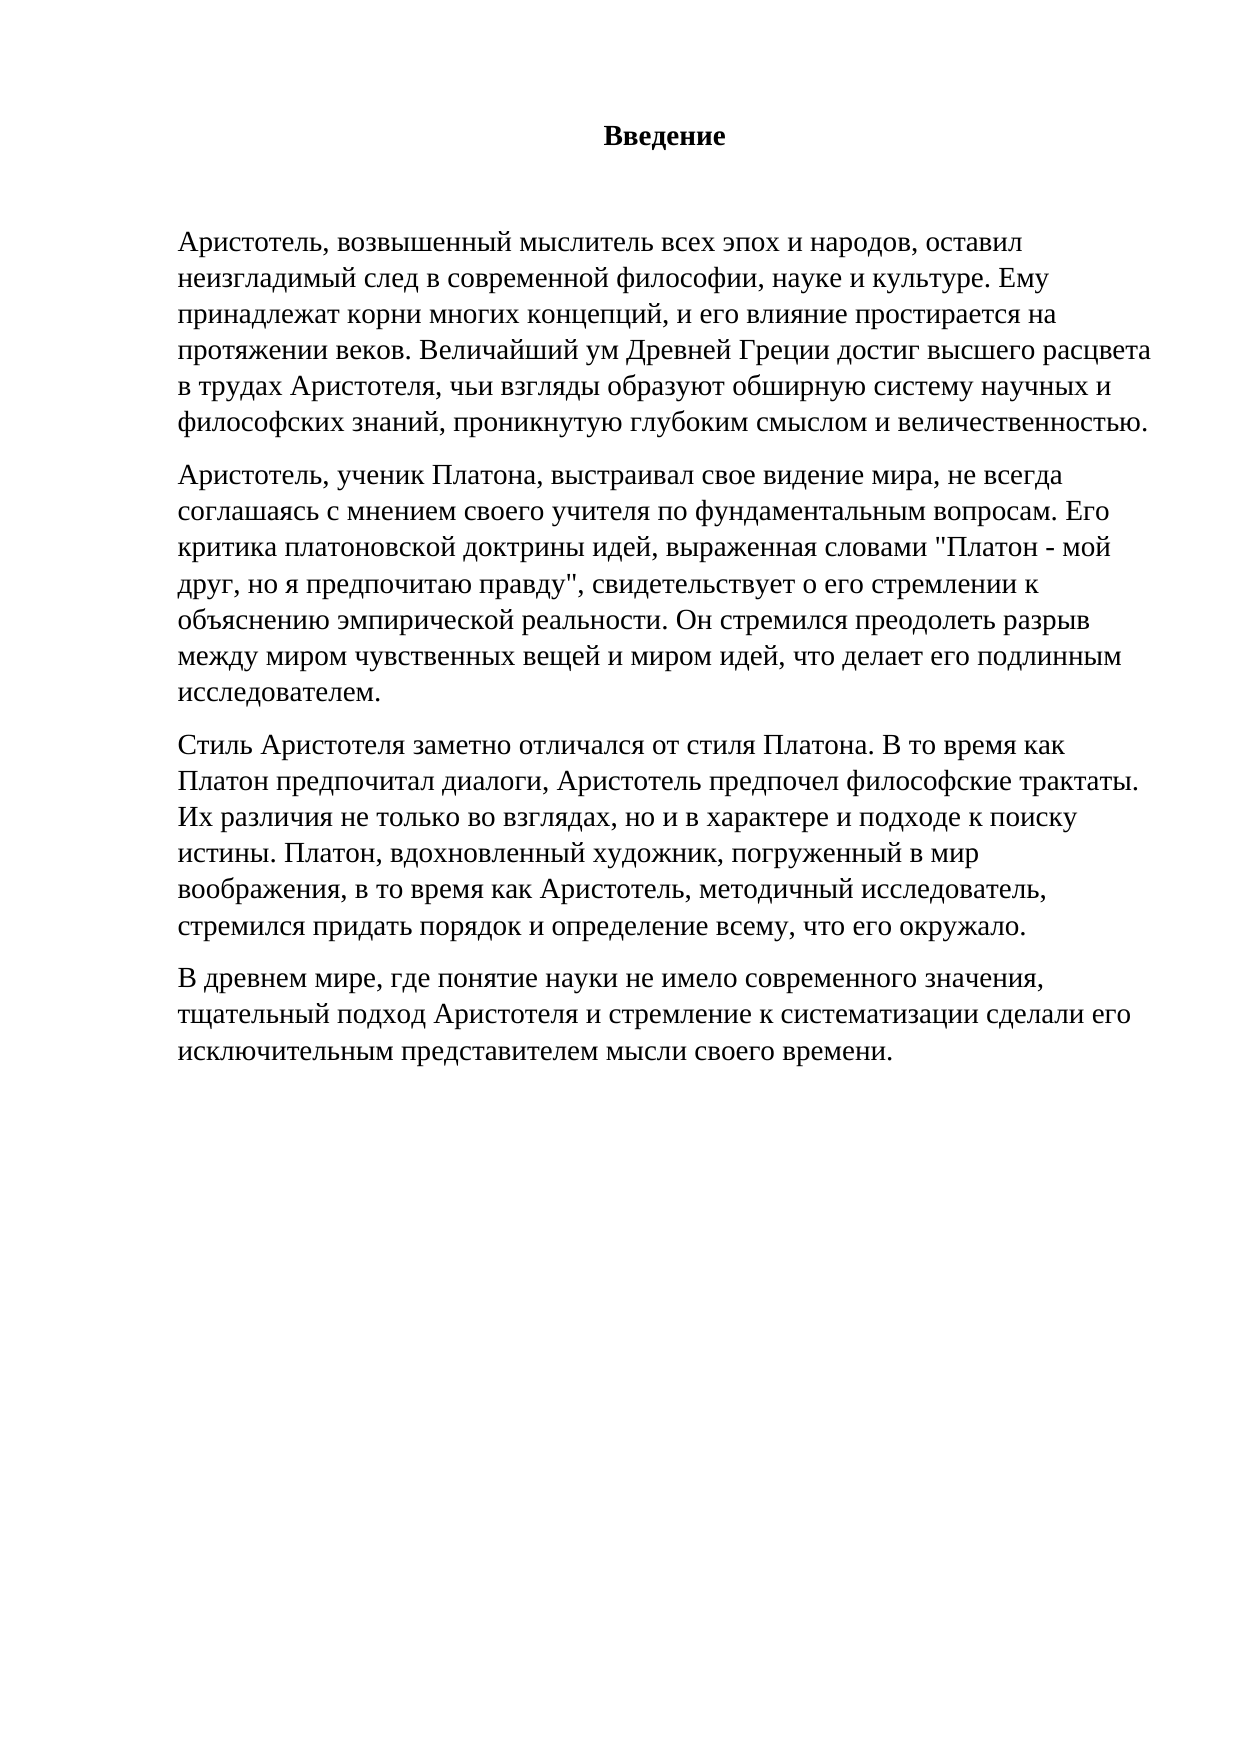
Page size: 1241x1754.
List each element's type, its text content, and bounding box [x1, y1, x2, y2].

text Введение [177, 118, 1152, 152]
text Аристотель, ученик Платона, выстраивал свое видение мира, не всегда соглашаясь с мнением своего учителя по фундаментальным вопросам. Его критика платоновской доктрины идей, выраженная словами "Платон - мой друг, но я предпочитаю правду", свидетельствует о его стремлении к объяснению эмпирической реальности. Он стремился преодолеть разрыв между миром чувственных вещей и миром идей, что делает его подлинным исследователем. [177, 457, 1152, 708]
text Аристотель, возвышенный мыслитель всех эпох и народов, оставил неизгладимый след в современной философии, науке и культуре. Ему принадлежат корни многих концепций, и его влияние простирается на протяжении веков. Величайший ум Древней Греции достиг высшего расцвета в трудах Аристотеля, чьи взгляды образуют обширную систему научных и философских знаний, проникнутую глубоким смыслом и величественностью. [177, 224, 1152, 438]
text В древнем мире, где понятие науки не имело современного значения, тщательный подход Аристотеля и стремление к систематизации сделали его исключительным представителем мысли своего времени. [177, 961, 1152, 1066]
text Стиль Аристотеля заметно отличался от стиля Платона. В то время как Платон предпочитал диалоги, Аристотель предпочел философские трактаты. Их различия не только во взглядах, но и в характере и подходе к поиску истины. Платон, вдохновленный художник, погруженный в мир воображения, в то время как Аристотель, методичный исследователь, стремился придать порядок и определение всему, что его окружало. [177, 727, 1152, 941]
